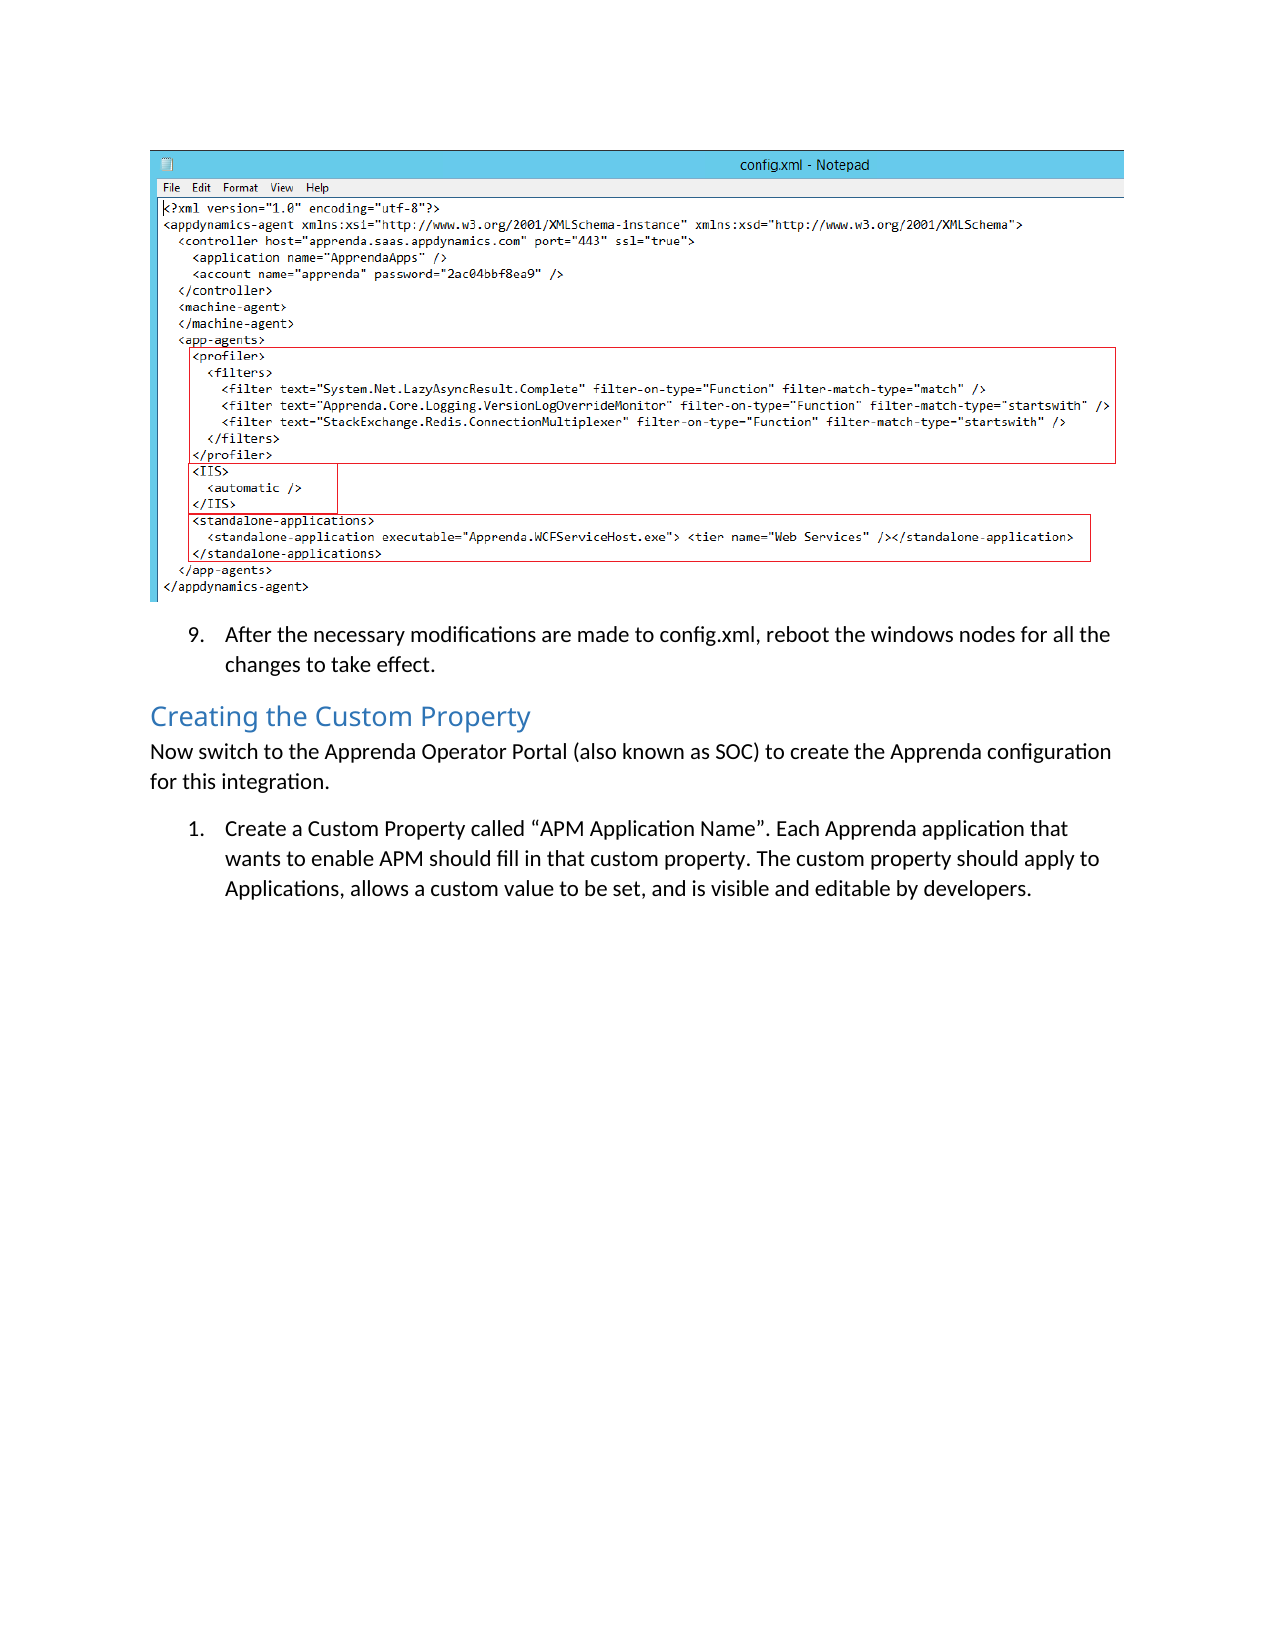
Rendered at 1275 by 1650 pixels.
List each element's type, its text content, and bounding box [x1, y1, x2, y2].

picture [150, 150, 1125, 602]
text Now switch to the Apprenda Operator Portal (also known as SOC) to create the Apprenda configuration for this integration. [150, 737, 1125, 795]
list After the necessary modifications are made to config.xml, reboot the windows nodes for all the changes to take effect. [187, 620, 1125, 678]
list Create a Custom Property called “APM Application Name”. Each Apprenda application that wants to enable APM should fill in that custom property. The custom property should apply to Applications, allows a custom value to be set, and is visible and editable by developers. [187, 814, 1125, 903]
subtitle Creating the Custom Property [150, 697, 1125, 734]
